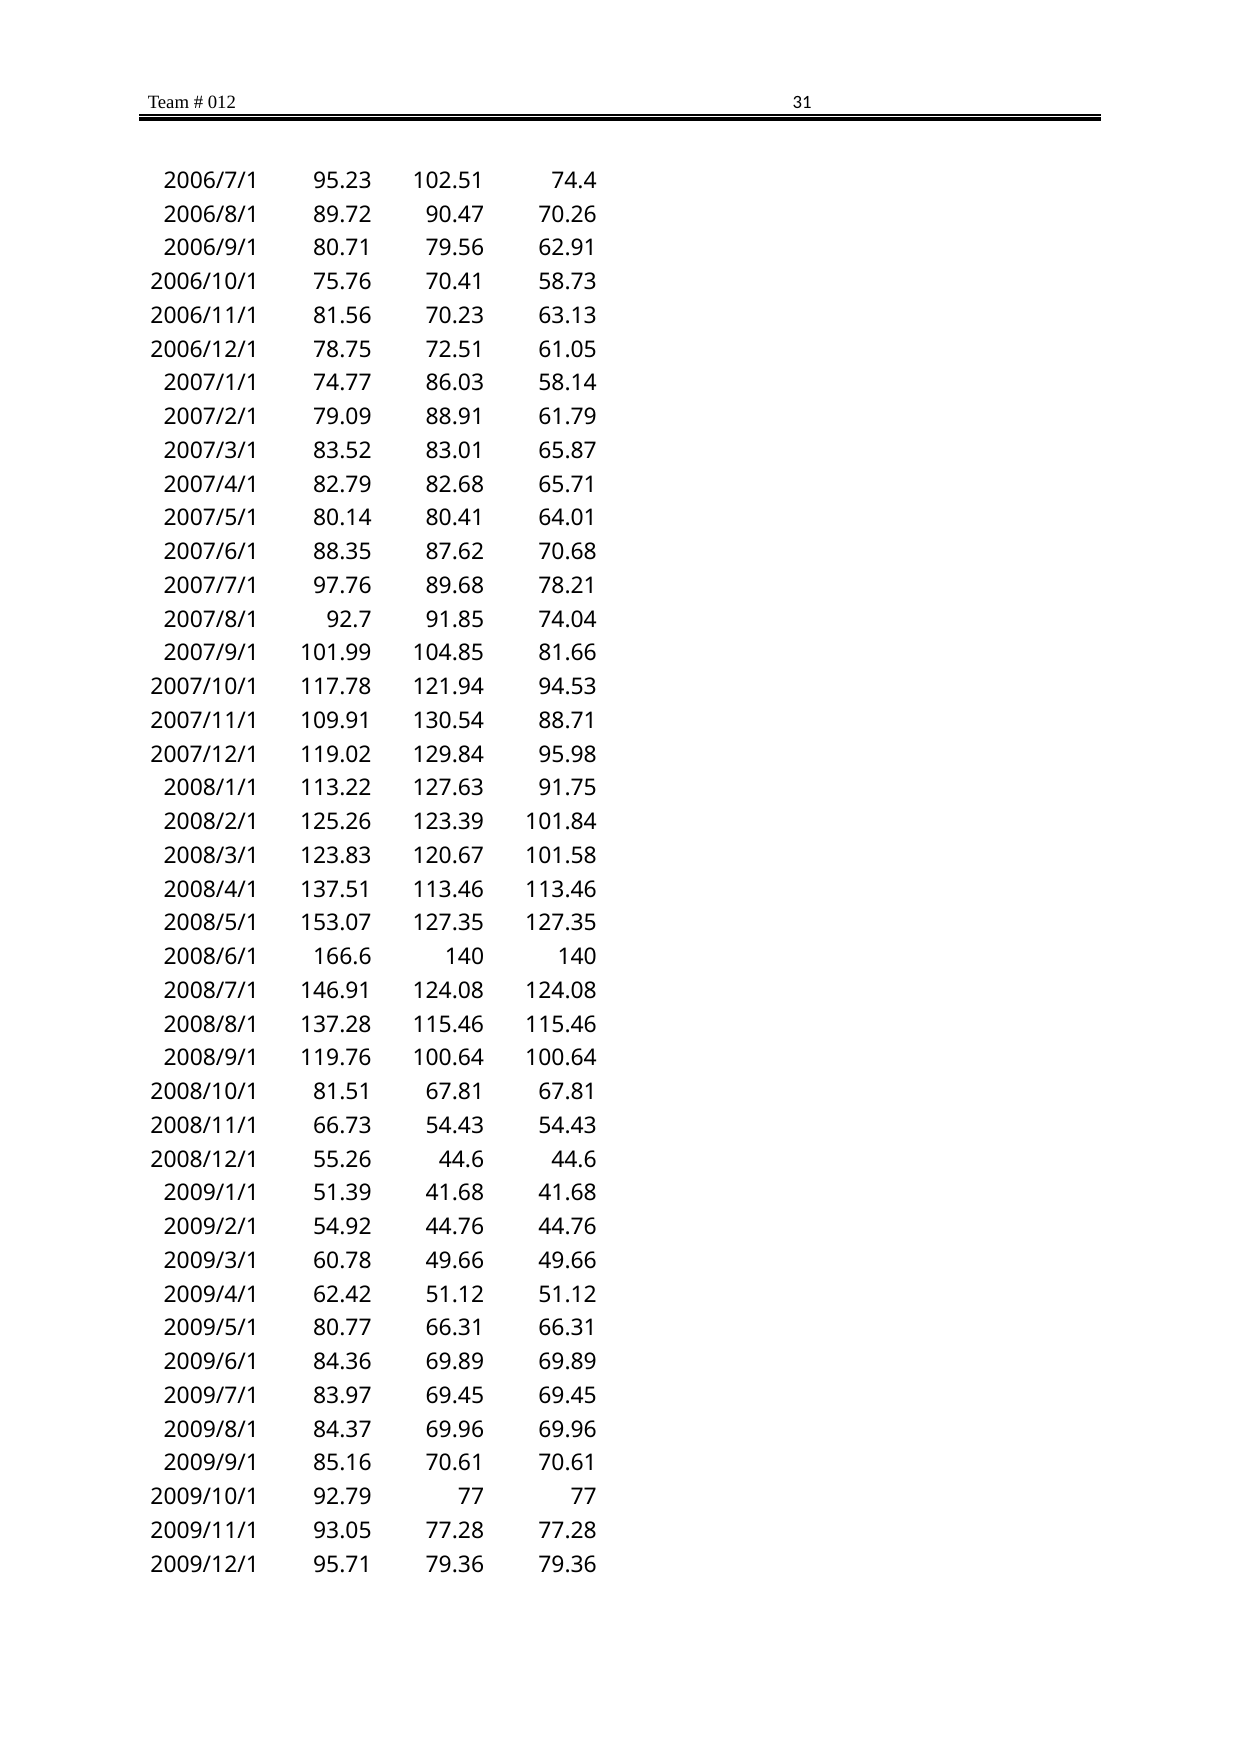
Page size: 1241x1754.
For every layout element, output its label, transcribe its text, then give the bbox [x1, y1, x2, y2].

table_cell 65.87 [485, 432, 598, 466]
table_cell 60.78 [260, 1242, 373, 1276]
table_cell 51.12 [485, 1276, 598, 1309]
table_cell 127.35 [373, 905, 485, 938]
table_cell 2006/12/1 [148, 331, 260, 364]
table_cell 77.28 [485, 1512, 598, 1546]
table_cell 153.07 [260, 905, 373, 938]
table_cell 2009/1/1 [148, 1175, 260, 1208]
table_cell 125.26 [260, 803, 373, 837]
table_cell 2008/9/1 [148, 1040, 260, 1073]
table_cell 95.23 [260, 162, 373, 196]
table_cell 58.14 [485, 365, 598, 398]
table_cell 83.97 [260, 1377, 373, 1411]
table_cell 80.41 [373, 500, 485, 533]
table_cell 77 [373, 1478, 485, 1512]
table_cell 124.08 [373, 972, 485, 1006]
table_cell 130.54 [373, 702, 485, 736]
table_cell 2008/11/1 [148, 1107, 260, 1141]
table_cell 92.7 [260, 601, 373, 634]
table_cell 121.94 [373, 668, 485, 702]
table_cell 84.37 [260, 1411, 373, 1444]
table_cell 101.84 [485, 803, 598, 837]
table_cell 63.13 [485, 297, 598, 331]
table_cell 113.22 [260, 770, 373, 803]
table_cell 78.21 [485, 567, 598, 601]
table_cell 44.76 [485, 1208, 598, 1242]
table_cell 78.75 [260, 331, 373, 364]
table_cell 79.09 [260, 398, 373, 432]
table_cell 80.14 [260, 500, 373, 533]
table_cell 69.45 [373, 1377, 485, 1411]
table_cell 82.79 [260, 466, 373, 499]
table_cell 2008/6/1 [148, 938, 260, 972]
table_cell 81.56 [260, 297, 373, 331]
table_cell 2009/3/1 [148, 1242, 260, 1276]
table_cell 70.23 [373, 297, 485, 331]
table_cell 2007/5/1 [148, 500, 260, 533]
table_cell 2007/11/1 [148, 702, 260, 736]
table_cell 120.67 [373, 837, 485, 871]
table_cell 124.08 [485, 972, 598, 1006]
table_cell 67.81 [485, 1073, 598, 1107]
table_cell 2008/5/1 [148, 905, 260, 938]
table_cell 2009/2/1 [148, 1208, 260, 1242]
table_cell 2007/9/1 [148, 635, 260, 668]
table_cell 93.05 [260, 1512, 373, 1546]
table_cell 70.61 [485, 1445, 598, 1478]
table_cell 55.26 [260, 1141, 373, 1174]
table_cell 2007/2/1 [148, 398, 260, 432]
table_cell 119.02 [260, 736, 373, 769]
table_cell 75.76 [260, 263, 373, 297]
table_cell 49.66 [485, 1242, 598, 1276]
table_cell 2009/4/1 [148, 1276, 260, 1309]
table_cell 62.91 [485, 230, 598, 263]
table_cell 129.84 [373, 736, 485, 769]
table_cell 41.68 [485, 1175, 598, 1208]
table_cell 95.98 [485, 736, 598, 769]
table_cell 100.64 [373, 1040, 485, 1073]
table_cell 113.46 [485, 871, 598, 904]
table_cell 140 [485, 938, 598, 972]
table_cell 92.79 [260, 1478, 373, 1512]
table_cell 74.77 [260, 365, 373, 398]
table_cell 51.39 [260, 1175, 373, 1208]
table_cell 127.35 [485, 905, 598, 938]
table_cell 2007/4/1 [148, 466, 260, 499]
table_cell 137.28 [260, 1006, 373, 1039]
table_cell 81.66 [485, 635, 598, 668]
table_cell 77 [485, 1478, 598, 1512]
table_cell 91.85 [373, 601, 485, 634]
table_cell 85.16 [260, 1445, 373, 1478]
table_cell 84.36 [260, 1343, 373, 1377]
table_cell 89.72 [260, 196, 373, 229]
table_cell 119.76 [260, 1040, 373, 1073]
table_cell 2007/8/1 [148, 601, 260, 634]
table_cell 70.61 [373, 1445, 485, 1478]
table_cell 41.68 [373, 1175, 485, 1208]
table_cell 69.89 [485, 1343, 598, 1377]
table_cell 94.53 [485, 668, 598, 702]
table_cell 91.75 [485, 770, 598, 803]
table_cell 2008/4/1 [148, 871, 260, 904]
table_cell 86.03 [373, 365, 485, 398]
table_cell 97.76 [260, 567, 373, 601]
table_cell 44.6 [373, 1141, 485, 1174]
table_cell 2009/11/1 [148, 1512, 260, 1546]
table_cell 2006/11/1 [148, 297, 260, 331]
table_cell 81.51 [260, 1073, 373, 1107]
table_cell 74.4 [485, 162, 598, 196]
table_cell 113.46 [373, 871, 485, 904]
table_cell 90.47 [373, 196, 485, 229]
table_cell 2006/8/1 [148, 196, 260, 229]
table_cell 70.68 [485, 533, 598, 567]
table_cell 54.92 [260, 1208, 373, 1242]
table_cell 88.91 [373, 398, 485, 432]
table_cell 64.01 [485, 500, 598, 533]
table_cell 61.05 [485, 331, 598, 364]
table_cell 67.81 [373, 1073, 485, 1107]
table_cell 2009/7/1 [148, 1377, 260, 1411]
table_cell 2007/7/1 [148, 567, 260, 601]
table_cell 104.85 [373, 635, 485, 668]
table_cell 2006/10/1 [148, 263, 260, 297]
table_cell 2008/10/1 [148, 1073, 260, 1107]
table_cell 2009/5/1 [148, 1310, 260, 1343]
table_cell 2009/6/1 [148, 1343, 260, 1377]
table_cell 2008/8/1 [148, 1006, 260, 1039]
table_cell 62.42 [260, 1276, 373, 1309]
table_cell 69.45 [485, 1377, 598, 1411]
table_cell 140 [373, 938, 485, 972]
table_cell 66.73 [260, 1107, 373, 1141]
table_cell 115.46 [485, 1006, 598, 1039]
table_cell 101.58 [485, 837, 598, 871]
table_cell 2008/7/1 [148, 972, 260, 1006]
table_cell 2009/12/1 [148, 1546, 260, 1579]
table_cell 117.78 [260, 668, 373, 702]
table_cell 79.56 [373, 230, 485, 263]
table_cell 51.12 [373, 1276, 485, 1309]
table_cell 146.91 [260, 972, 373, 1006]
table_cell 87.62 [373, 533, 485, 567]
table_cell 44.6 [485, 1141, 598, 1174]
table_cell 83.52 [260, 432, 373, 466]
table_cell 69.89 [373, 1343, 485, 1377]
table_cell 44.76 [373, 1208, 485, 1242]
table_cell 123.39 [373, 803, 485, 837]
table_cell 2007/3/1 [148, 432, 260, 466]
table_cell 89.68 [373, 567, 485, 601]
table_cell 2006/9/1 [148, 230, 260, 263]
table_cell 88.71 [485, 702, 598, 736]
table_cell 88.35 [260, 533, 373, 567]
table_cell 127.63 [373, 770, 485, 803]
table_cell 2007/12/1 [148, 736, 260, 769]
table_cell 2007/1/1 [148, 365, 260, 398]
table_cell 72.51 [373, 331, 485, 364]
table_cell 166.6 [260, 938, 373, 972]
table_cell 137.51 [260, 871, 373, 904]
table_cell 2008/12/1 [148, 1141, 260, 1174]
table_cell 100.64 [485, 1040, 598, 1073]
table_cell 65.71 [485, 466, 598, 499]
table_cell 66.31 [373, 1310, 485, 1343]
table_cell 80.71 [260, 230, 373, 263]
table_cell 2006/7/1 [148, 162, 260, 196]
table_cell 123.83 [260, 837, 373, 871]
table_cell 102.51 [373, 162, 485, 196]
table_cell 2009/8/1 [148, 1411, 260, 1444]
table_cell 2008/2/1 [148, 803, 260, 837]
table_cell 54.43 [485, 1107, 598, 1141]
table_cell 2009/9/1 [148, 1445, 260, 1478]
table_cell 49.66 [373, 1242, 485, 1276]
table_cell 58.73 [485, 263, 598, 297]
table_cell 2009/10/1 [148, 1478, 260, 1512]
table_cell 2007/10/1 [148, 668, 260, 702]
table_cell 70.41 [373, 263, 485, 297]
table_cell 82.68 [373, 466, 485, 499]
table_cell 54.43 [373, 1107, 485, 1141]
table_cell 115.46 [373, 1006, 485, 1039]
table_cell 70.26 [485, 196, 598, 229]
table_cell 2007/6/1 [148, 533, 260, 567]
table_cell 95.71 [260, 1546, 373, 1579]
table_cell 74.04 [485, 601, 598, 634]
table_cell 69.96 [485, 1411, 598, 1444]
table_cell 2008/3/1 [148, 837, 260, 871]
table_cell 109.91 [260, 702, 373, 736]
table_cell 2008/1/1 [148, 770, 260, 803]
table_cell 80.77 [260, 1310, 373, 1343]
table_cell 77.28 [373, 1512, 485, 1546]
table_cell 69.96 [373, 1411, 485, 1444]
table_cell 79.36 [373, 1546, 485, 1579]
table_cell 66.31 [485, 1310, 598, 1343]
table_cell 101.99 [260, 635, 373, 668]
table_cell 79.36 [485, 1546, 598, 1579]
table_cell 61.79 [485, 398, 598, 432]
table_cell 83.01 [373, 432, 485, 466]
